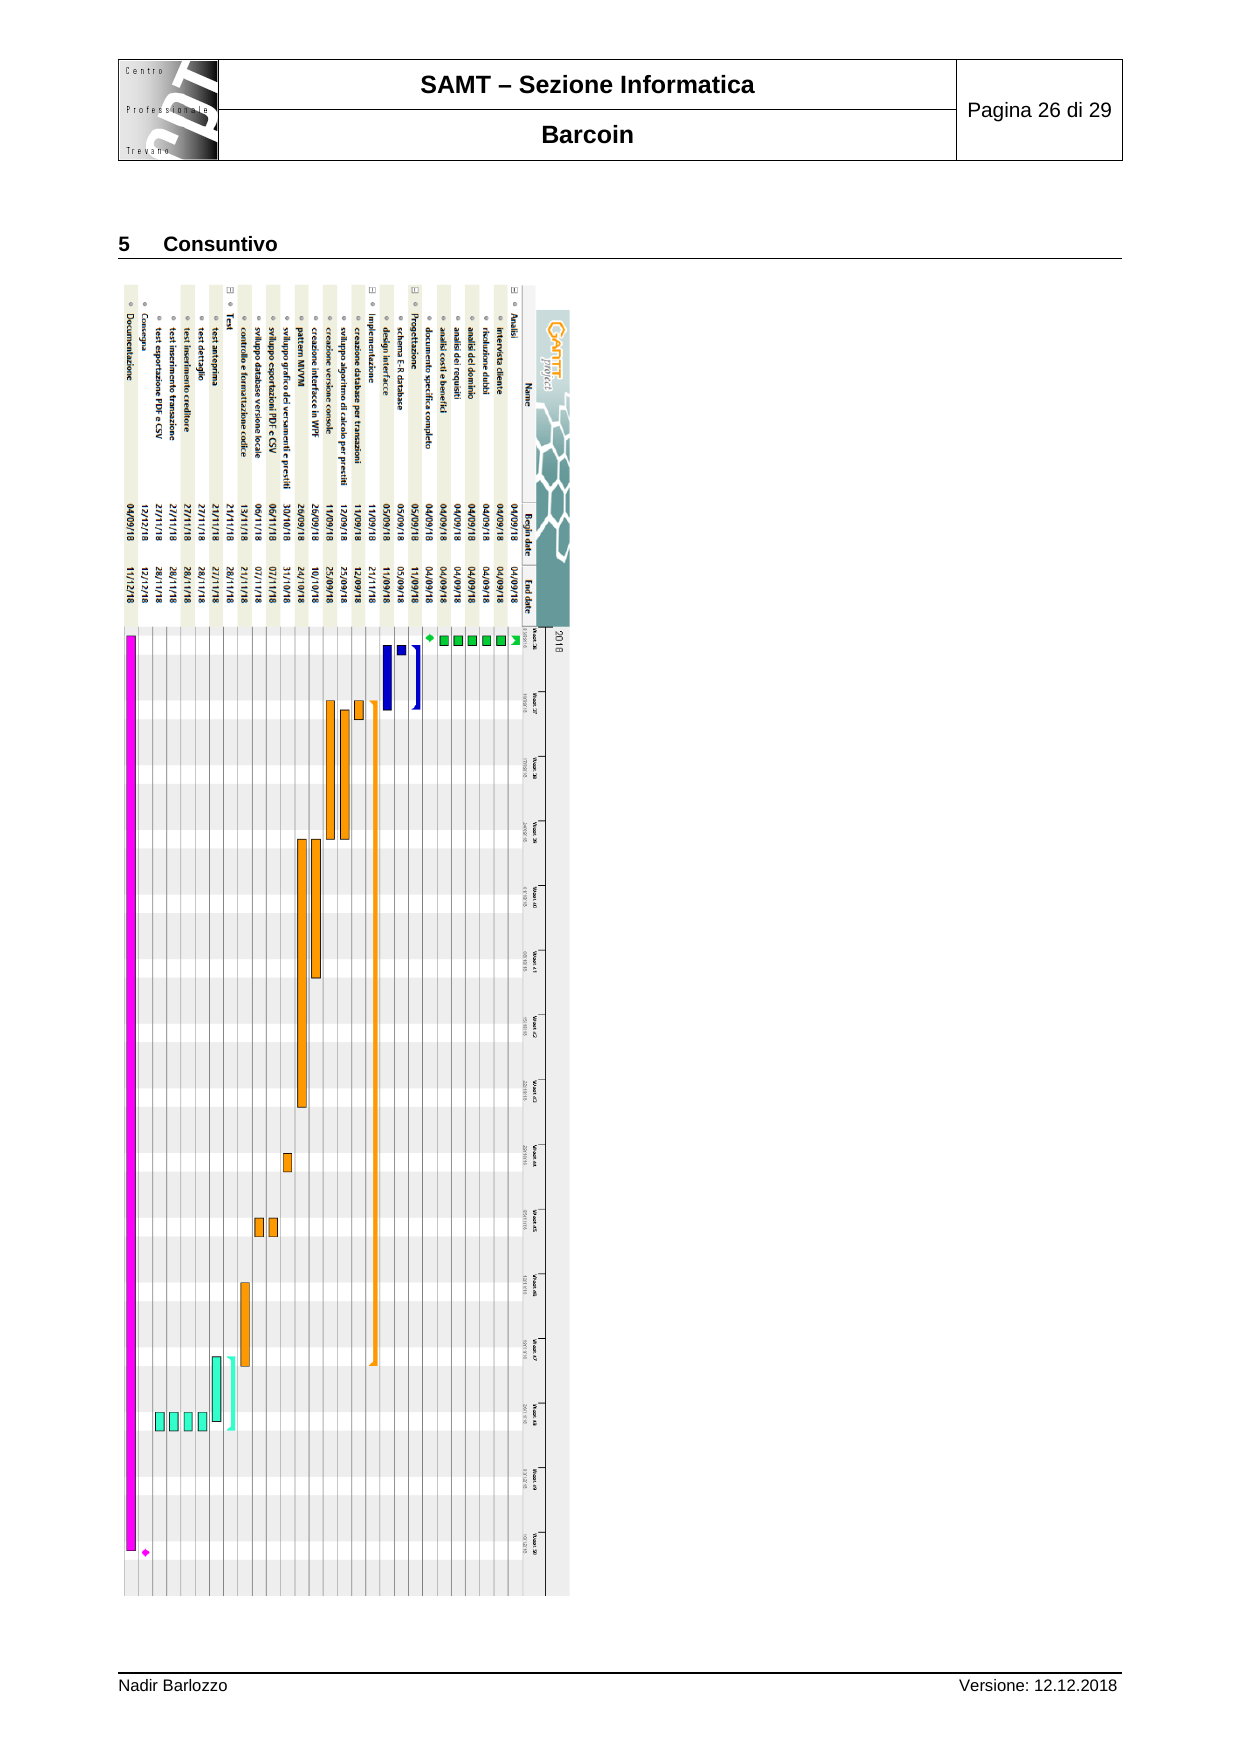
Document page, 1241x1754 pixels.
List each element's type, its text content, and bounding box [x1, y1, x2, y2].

subtitle Consuntivo [118, 232, 1122, 258]
picture [124, 286, 602, 1595]
picture [118, 60, 218, 160]
